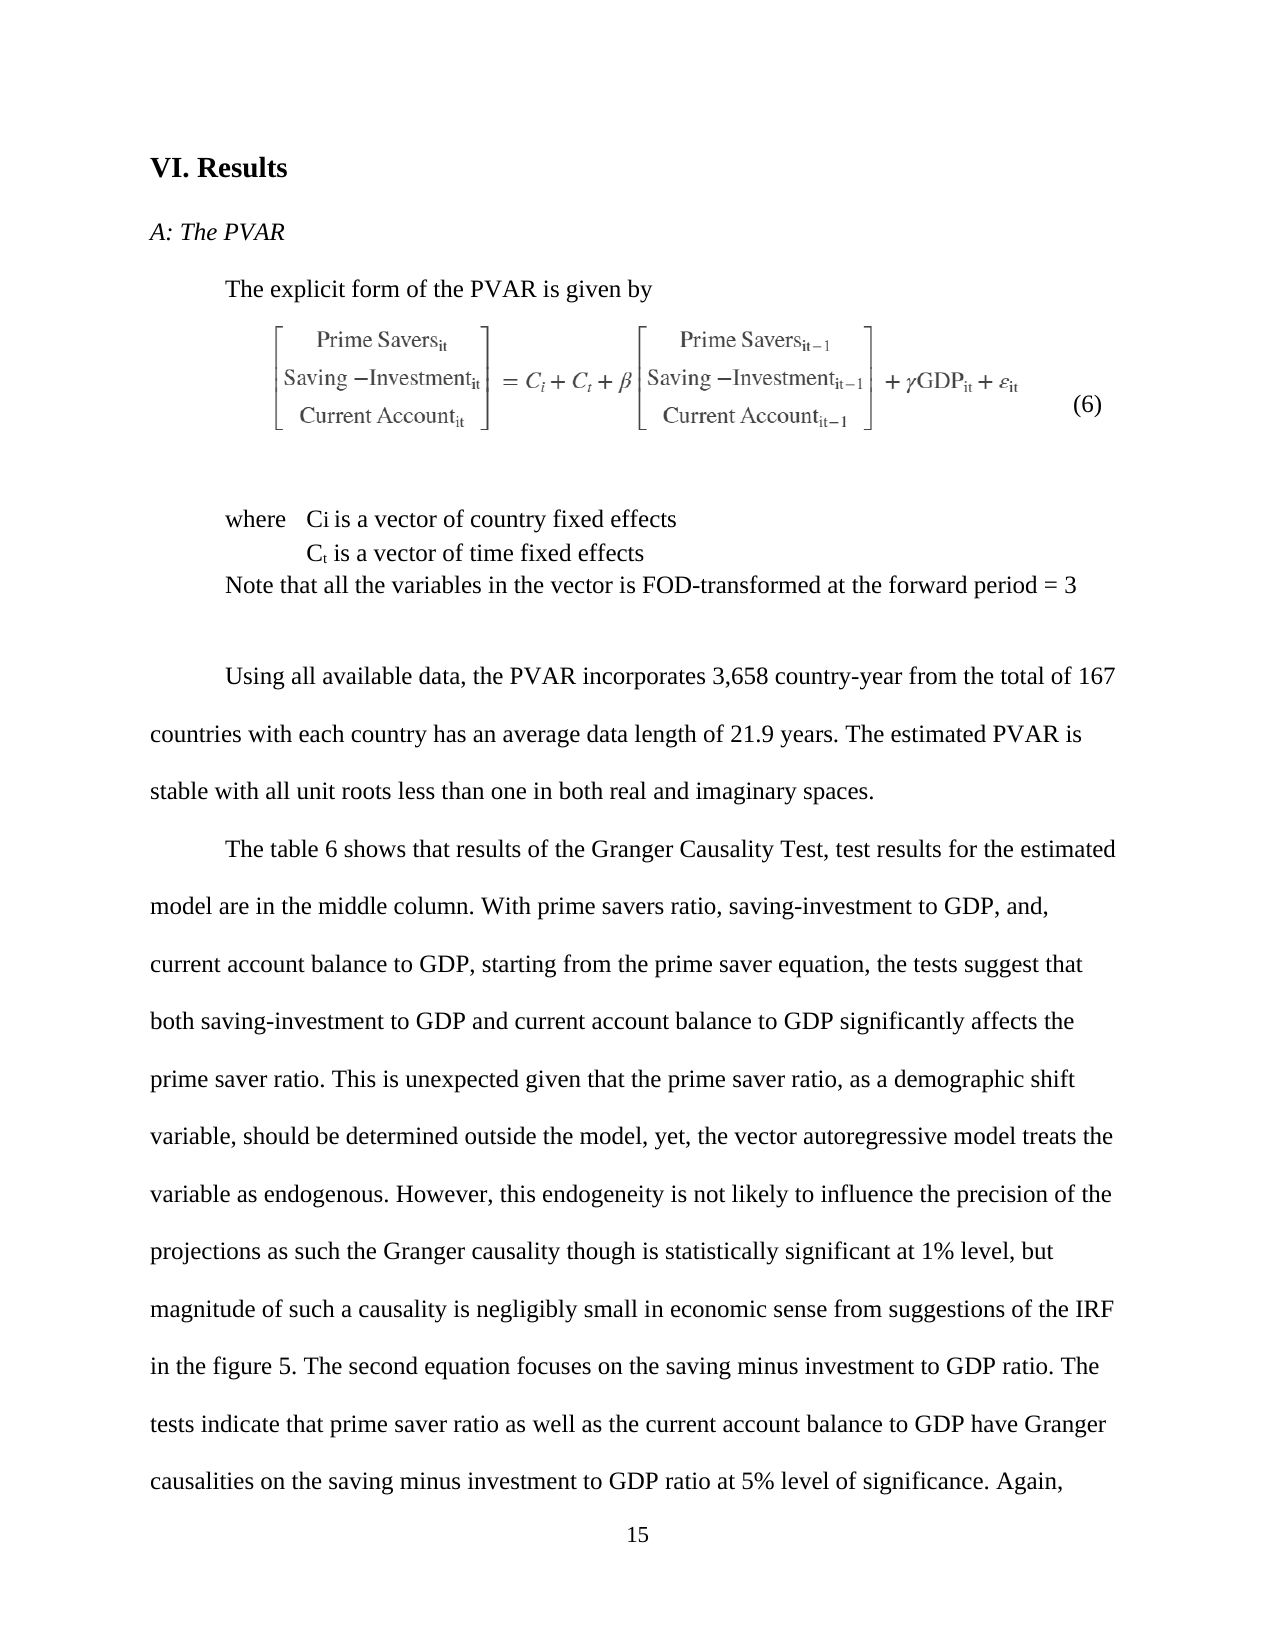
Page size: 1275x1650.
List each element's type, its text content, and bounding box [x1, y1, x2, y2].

text The explicit form of the PVAR is given by [150, 274, 1125, 303]
text where Ci is a vector of country fixed effects [150, 504, 1125, 533]
text Ct is a vector of time fixed effects [150, 538, 1125, 566]
text Note that all the variables in the vector is FOD-transformed at the forward period = 3 [150, 571, 1125, 599]
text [150, 834, 1125, 1495]
text (6) [1050, 389, 1125, 418]
text Using all available data, the PVAR incorporates 3,658 country-year from the total of 167 countries with each country has an average data length of 21.9 years. The estimated PVAR is stable with all unit roots less than one in both real and imaginary spaces. [150, 661, 1125, 805]
text VI. Results [150, 150, 1125, 183]
text A: The PVAR [150, 217, 1125, 246]
picture [265, 324, 1020, 433]
